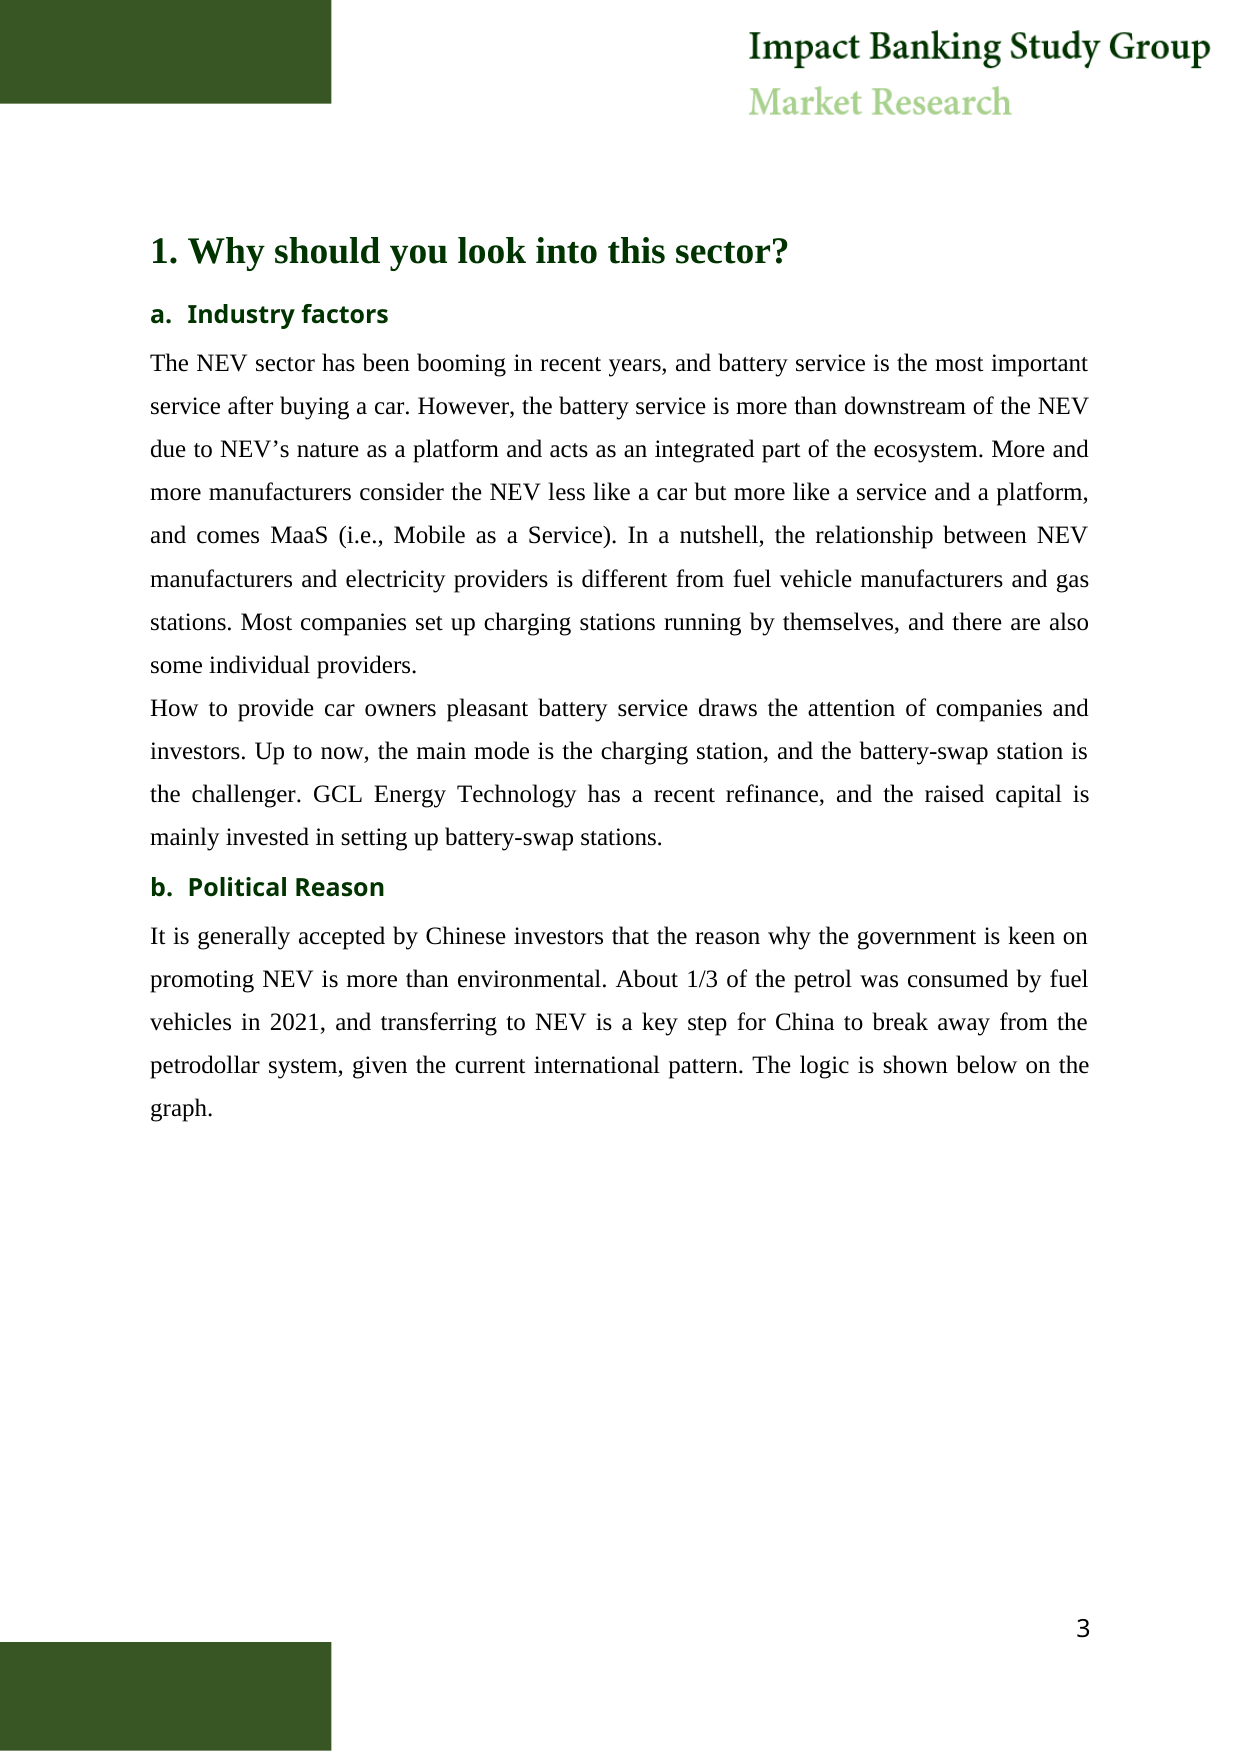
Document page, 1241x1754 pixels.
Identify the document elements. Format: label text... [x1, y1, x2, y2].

text How to provide car owners pleasant battery service draws the attention of companies and investors. Up to now, the main mode is the charging station, and the battery-swap station is the challenger. GCL Energy Technology has a recent refinance, and the raised capital is mainly invested in setting up battery-swap stations. [150, 693, 1090, 851]
picture [749, 27, 1217, 121]
list Why should you look into this sector? [150, 228, 1090, 271]
text It is generally accepted by Chinese investors that the reason why the government is keen on promoting NEV is more than environmental. About 1/3 of the petrol was consumed by fuel vehicles in 2021, and transferring to NEV is a key step for China to break away from the petrodollar system, given the current international pattern. The logic is shown below on the graph. [150, 921, 1090, 1122]
subtitle Industry factors [150, 297, 1090, 331]
text The NEV sector has been booming in recent years, and battery service is the most important service after buying a car. However, the battery service is more than downstream of the NEV due to NEV’s nature as a platform and acts as an integrated part of the ecosystem. More and more manufacturers consider the NEV less like a car but more like a service and a platform, and comes MaaS (i.e., Mobile as a Service). In a nutshell, the relationship between NEV manufacturers and electricity providers is different from fuel vehicle manufacturers and gas stations. Most companies set up charging stations running by themselves, and there are also some individual providers. [150, 348, 1090, 679]
subtitle Political Reason [150, 870, 1090, 904]
